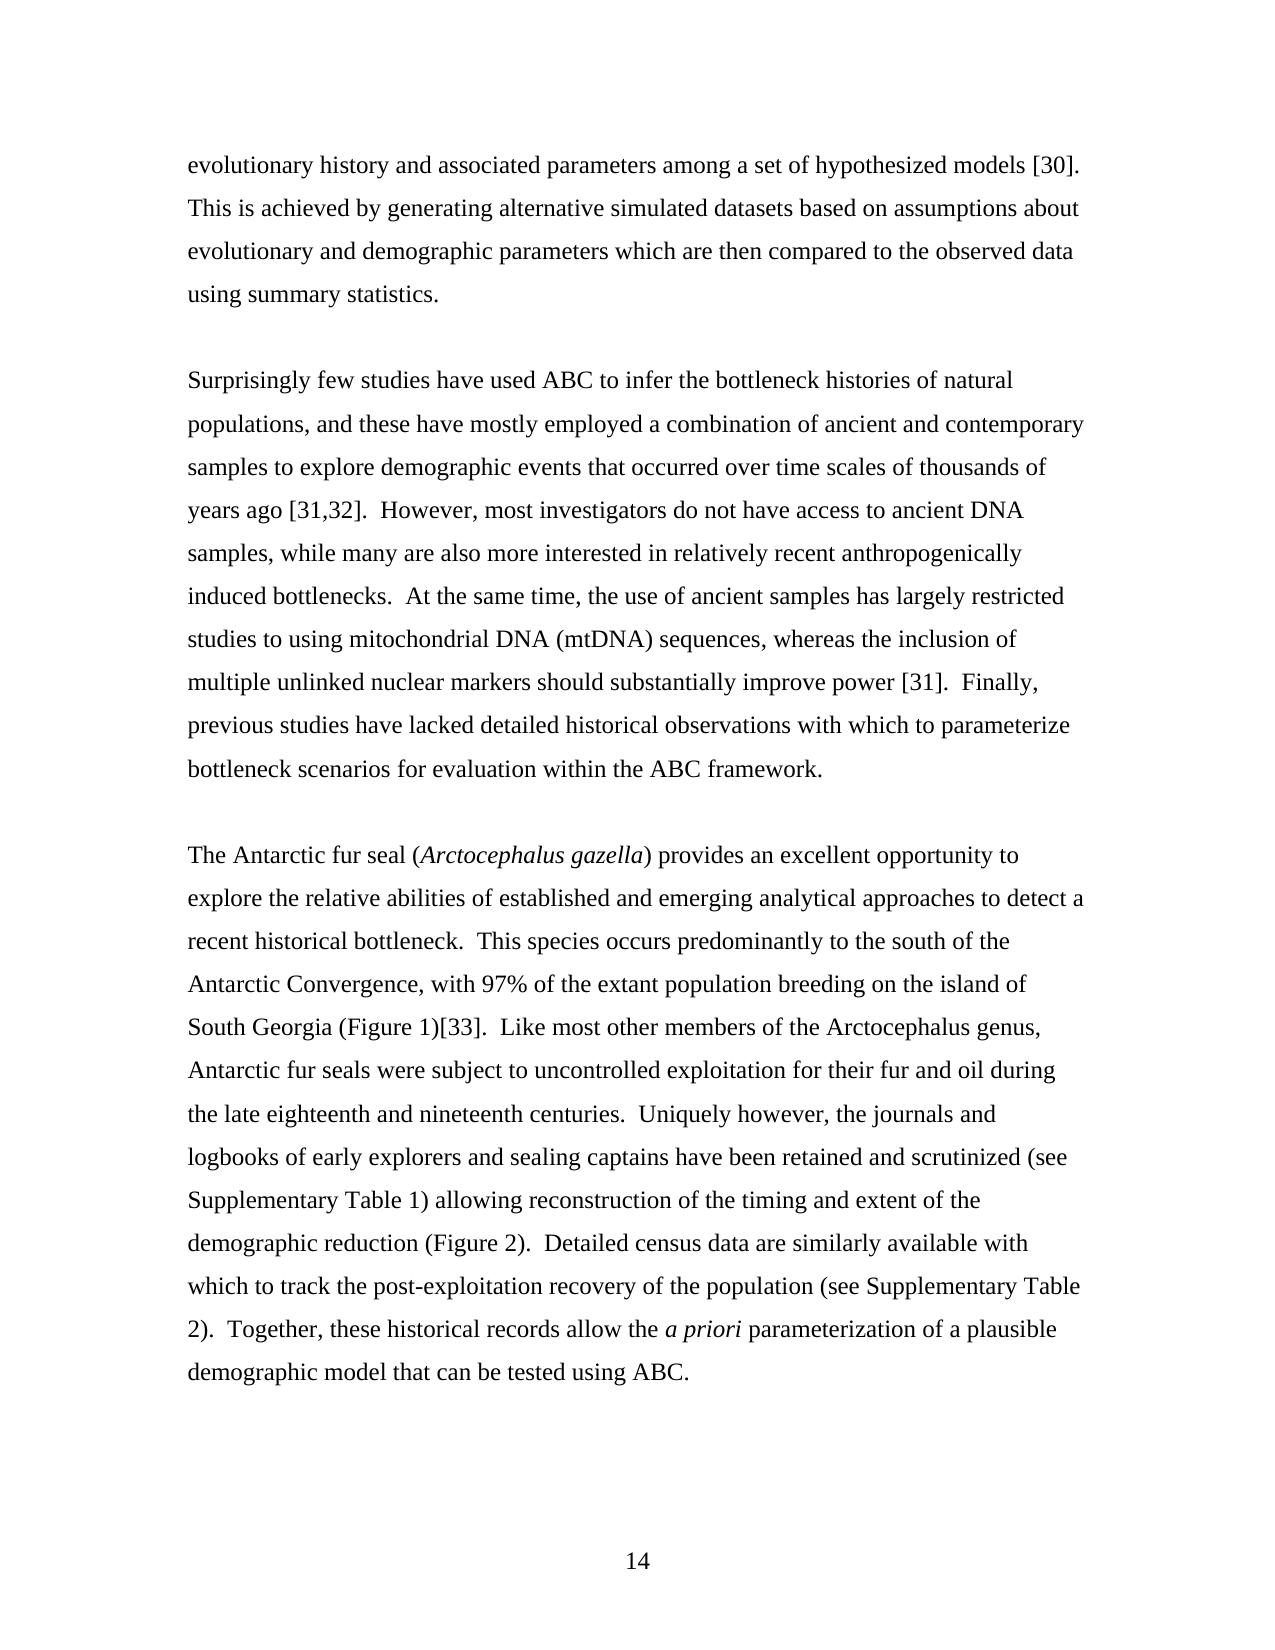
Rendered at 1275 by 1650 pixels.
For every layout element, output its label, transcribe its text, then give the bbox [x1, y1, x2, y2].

text The Antarctic fur seal (Arctocephalus gazella) provides an excellent opportunity to explore the relative abilities of established and emerging analytical approaches to detect a recent historical bottleneck. This species occurs predominantly to the south of the Antarctic Convergence, with 97% of the extant population breeding on the island of South Georgia (Figure 1)[33]. Like most other members of the Arctocephalus genus, Antarctic fur seals were subject to uncontrolled exploitation for their fur and oil during the late eighteenth and nineteenth centuries. Uniquely however, the journals and logbooks of early explorers and sealing captains have been retained and scrutinized (see Supplementary Table 1) allowing reconstruction of the timing and extent of the demographic reduction (Figure 2). Detailed census data are similarly available with which to track the post-exploitation recovery of the population (see Supplementary Table 2). Together, these historical records allow the a priori parameterization of a plausible demographic model that can be tested using ABC. [187, 840, 1088, 1386]
text Surprisingly few studies have used ABC to infer the bottleneck histories of natural populations, and these have mostly employed a combination of ancient and contemporary samples to explore demographic events that occurred over time scales of thousands of years ago [31,32]. However, most investigators do not have access to ancient DNA samples, while many are also more interested in relatively recent anthropogenically induced bottlenecks. At the same time, the use of ancient samples has largely restricted studies to using mitochondrial DNA (mtDNA) sequences, whereas the inclusion of multiple unlinked nuclear markers should substantially improve power [31]. Finally, previous studies have lacked detailed historical observations with which to parameterize bottleneck scenarios for evaluation within the ABC framework. [187, 366, 1088, 782]
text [187, 150, 1088, 308]
